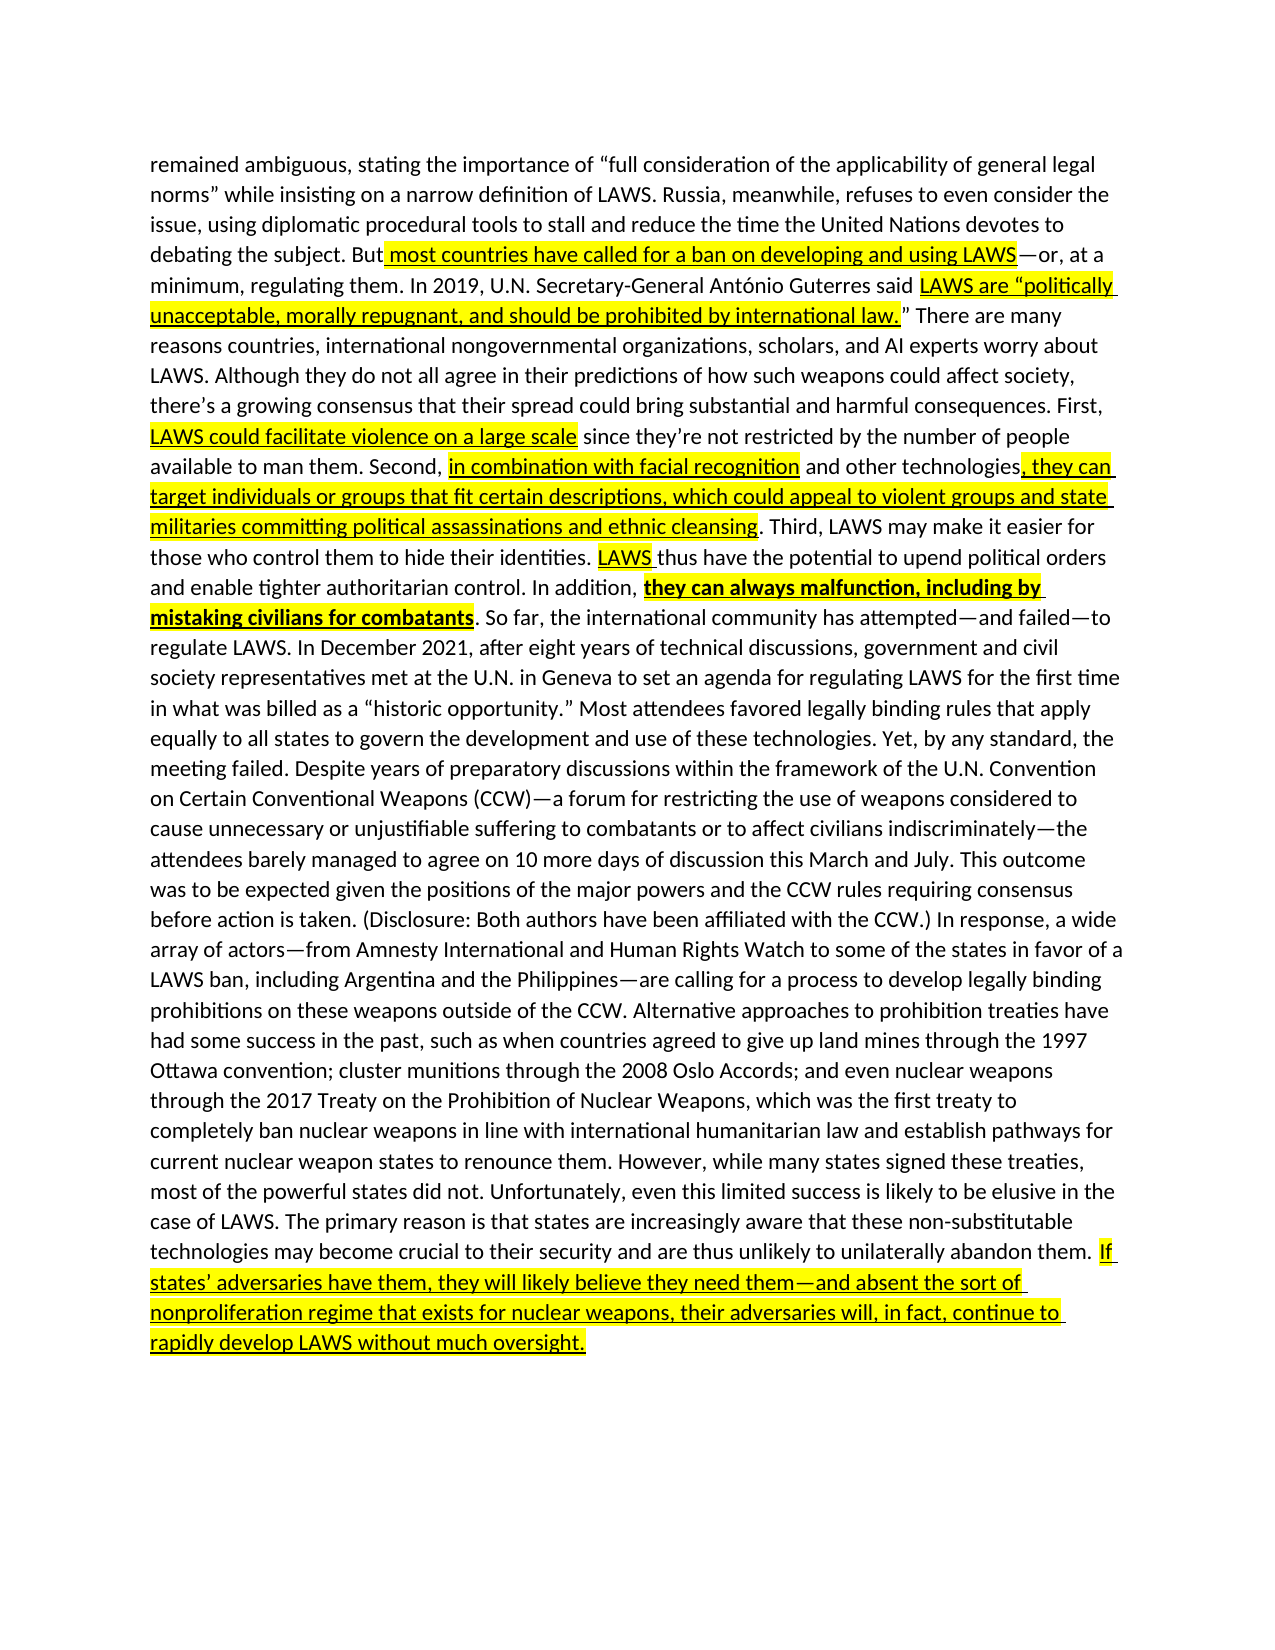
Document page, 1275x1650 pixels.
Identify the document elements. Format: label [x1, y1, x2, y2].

text [150, 150, 1125, 1356]
